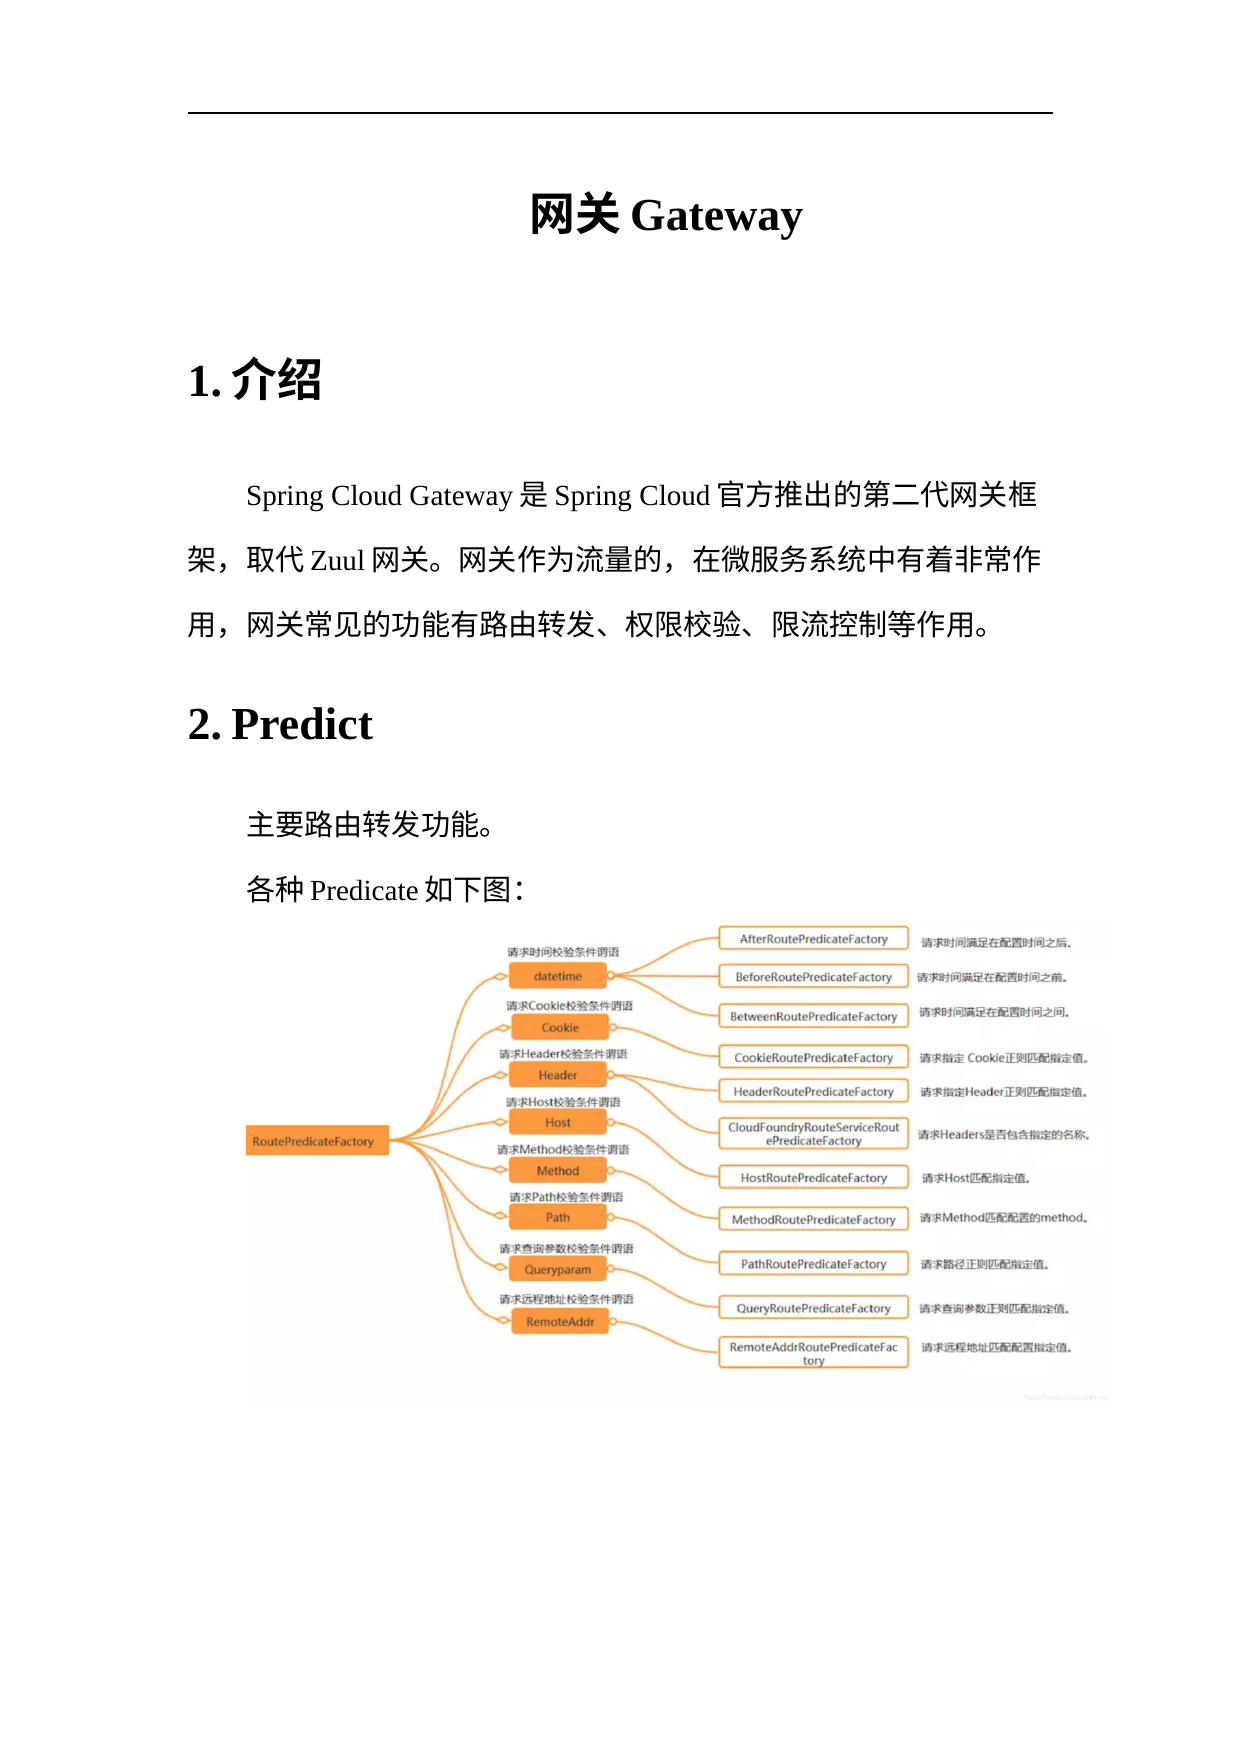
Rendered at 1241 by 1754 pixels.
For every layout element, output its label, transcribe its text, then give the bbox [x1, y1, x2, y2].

text 各种Predicate如下图： [187, 855, 1053, 920]
subtitle Predict [187, 690, 1053, 755]
text 网关Gateway [187, 162, 1053, 259]
subtitle 介绍 [187, 328, 1053, 426]
picture [245, 919, 1112, 1405]
text 主要路由转发功能。 [187, 790, 1053, 855]
text Spring Cloud Gateway是Spring Cloud官方推出的第二代网关框架，取代Zuul网关。网关作为流量的，在微服务系统中有着非常作用，网关常见的功能有路由转发、权限校验、限流控制等作用。 [187, 460, 1053, 655]
